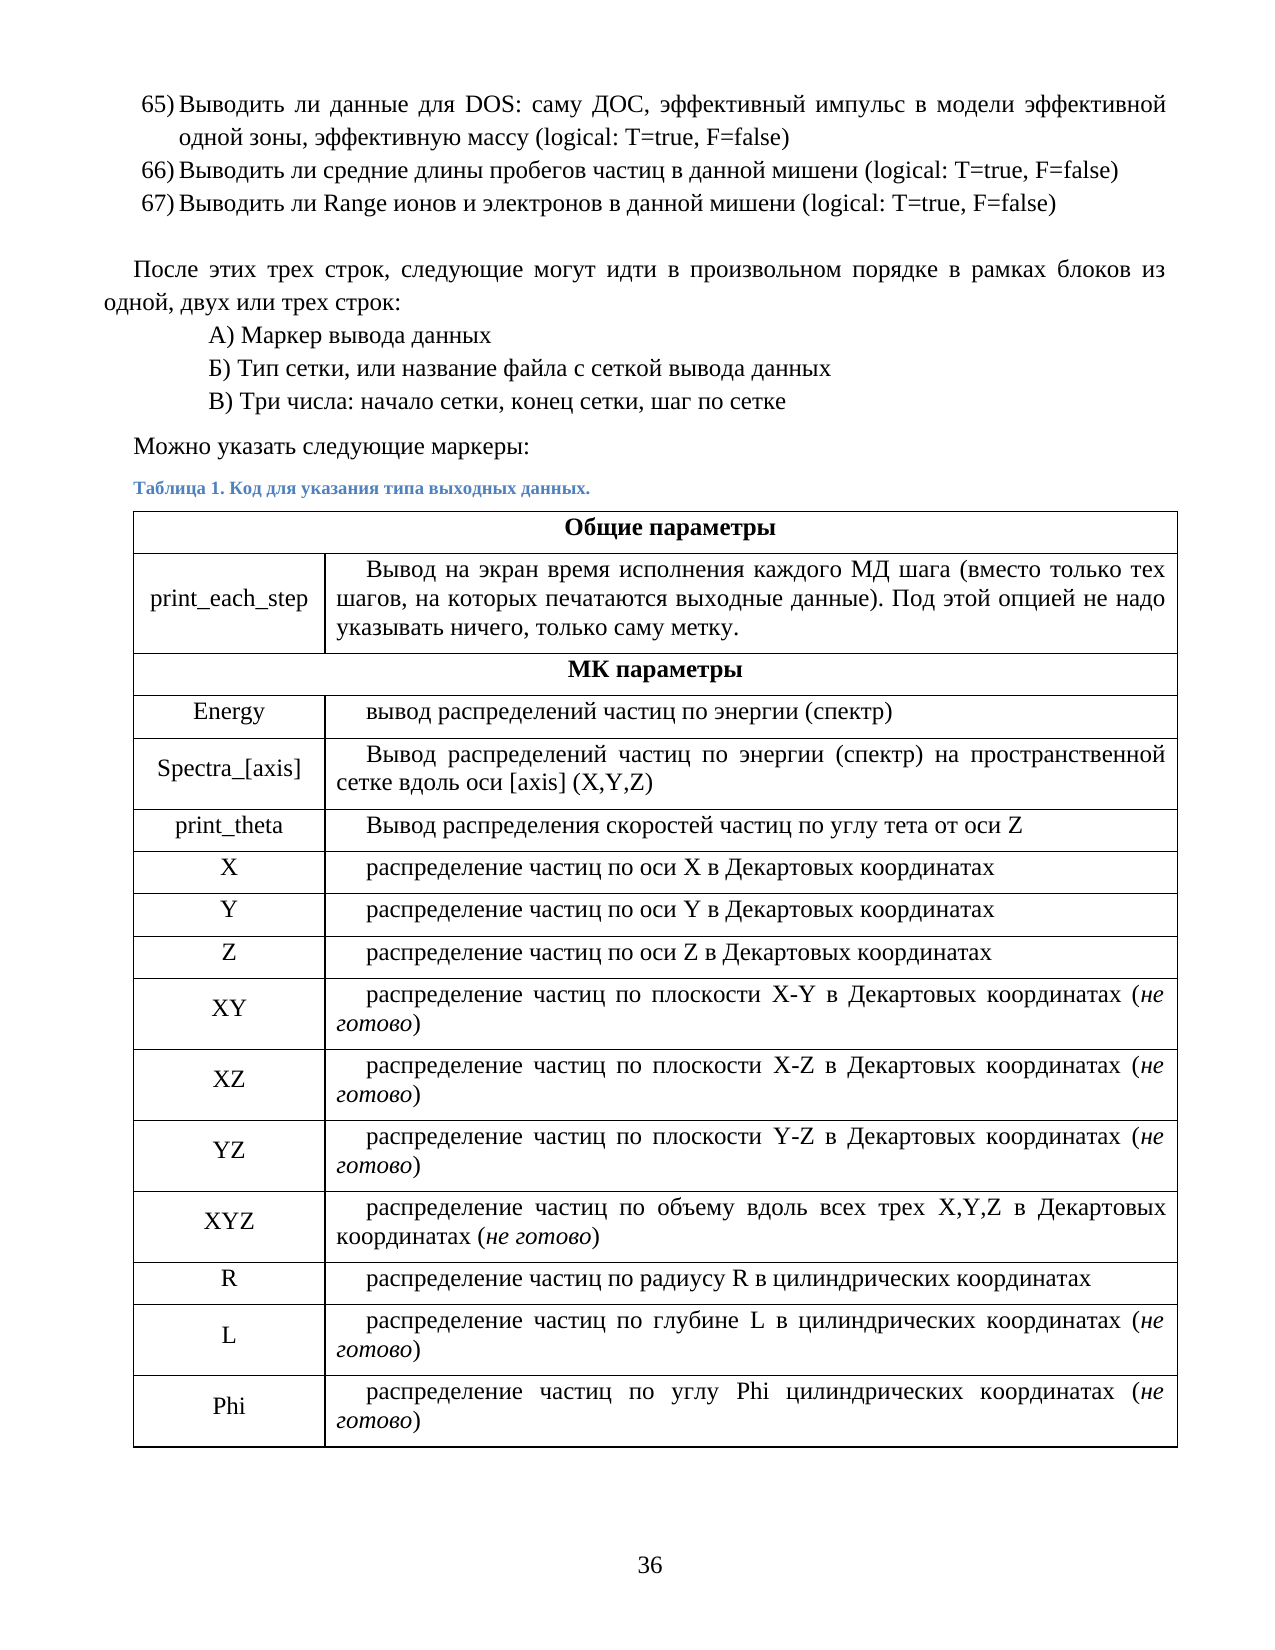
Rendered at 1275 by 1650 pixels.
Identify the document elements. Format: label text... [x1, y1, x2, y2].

list В) Три числа: начало сетки, конец сетки, шаг по сетке [178, 386, 1167, 414]
list Б) Тип сетки, или название файла с сеткой вывода данных [178, 353, 1167, 382]
table_cell распределение частиц по оси Z в Декартовых координатах [326, 937, 1177, 978]
list Выводить ли данные для DOS: саму ДОС, эффективный импульс в модели эффективной одной зоны, эффективную массу (logical: T=true, F=false) [141, 89, 1167, 150]
table_cell Spectra_[axis] [134, 739, 324, 809]
table_cell распределение частиц по оси X в Декартовых координатах [326, 852, 1177, 893]
table_cell YZ [134, 1121, 324, 1191]
table_cell print_each_step [134, 554, 324, 653]
list После этих трех строк, следующие могут идти в произвольном порядке в рамках блоков из одной, двух или трех строк: [103, 254, 1167, 316]
table_cell Y [134, 894, 324, 936]
table_cell распределение частиц по плоскости X-Y в Декартовых координатах (не готово) [326, 979, 1177, 1049]
table_cell Вывод распределений частиц по энергии (спектр) на пространственной сетке вдоль оси [axis] (X,Y,Z) [326, 739, 1177, 809]
table_cell распределение частиц по углу Phi цилиндрических координатах (не готово) [326, 1376, 1177, 1446]
table_cell Вывод на экран время исполнения каждого МД шага (вместо только тех шагов, на которых печатаются выходные данные). Под этой опцией не надо указывать ничего, только саму метку. [326, 554, 1177, 653]
table_cell вывод распределений частиц по энергии (спектр) [326, 696, 1177, 738]
table_cell Energy [134, 696, 324, 738]
table_cell Вывод распределения скоростей частиц по углу тета от оси Z [326, 810, 1177, 851]
table_cell распределение частиц по объему вдоль всех трех X,Y,Z в Декартовых координатах (не готово) [326, 1192, 1177, 1262]
table_cell Z [134, 937, 324, 978]
list Выводить ли Range ионов и электронов в данной мишени (logical: T=true, F=false) [141, 188, 1167, 216]
table_header Общие параметры [134, 512, 1177, 553]
table_cell распределение частиц по плоскости Y-Z в Декартовых координатах (не готово) [326, 1121, 1177, 1191]
table_cell XYZ [134, 1192, 324, 1262]
table_cell XZ [134, 1050, 324, 1120]
table_cell распределение частиц по оси Y в Декартовых координатах [326, 894, 1177, 936]
text Таблица 1. Код для указания типа выходных данных. [103, 477, 1167, 498]
table_cell распределение частиц по плоскости X-Z в Декартовых координатах (не готово) [326, 1050, 1177, 1120]
table_cell print_theta [134, 810, 324, 851]
table_cell распределение частиц по радиусу R в цилиндрических координатах [326, 1263, 1177, 1304]
list Выводить ли средние длины пробегов частиц в данной мишени (logical: T=true, F=false) [141, 155, 1167, 183]
table_cell распределение частиц по глубине L в цилиндрических координатах (не готово) [326, 1305, 1177, 1375]
table_cell X [134, 852, 324, 893]
table_cell L [134, 1305, 324, 1375]
table_cell XY [134, 979, 324, 1049]
text Можно указать следующие маркеры: [103, 431, 1167, 460]
table_cell Phi [134, 1376, 324, 1446]
list А) Маркер вывода данных [178, 320, 1167, 348]
table_cell R [134, 1263, 324, 1304]
table_cell МК параметры [134, 654, 1177, 695]
